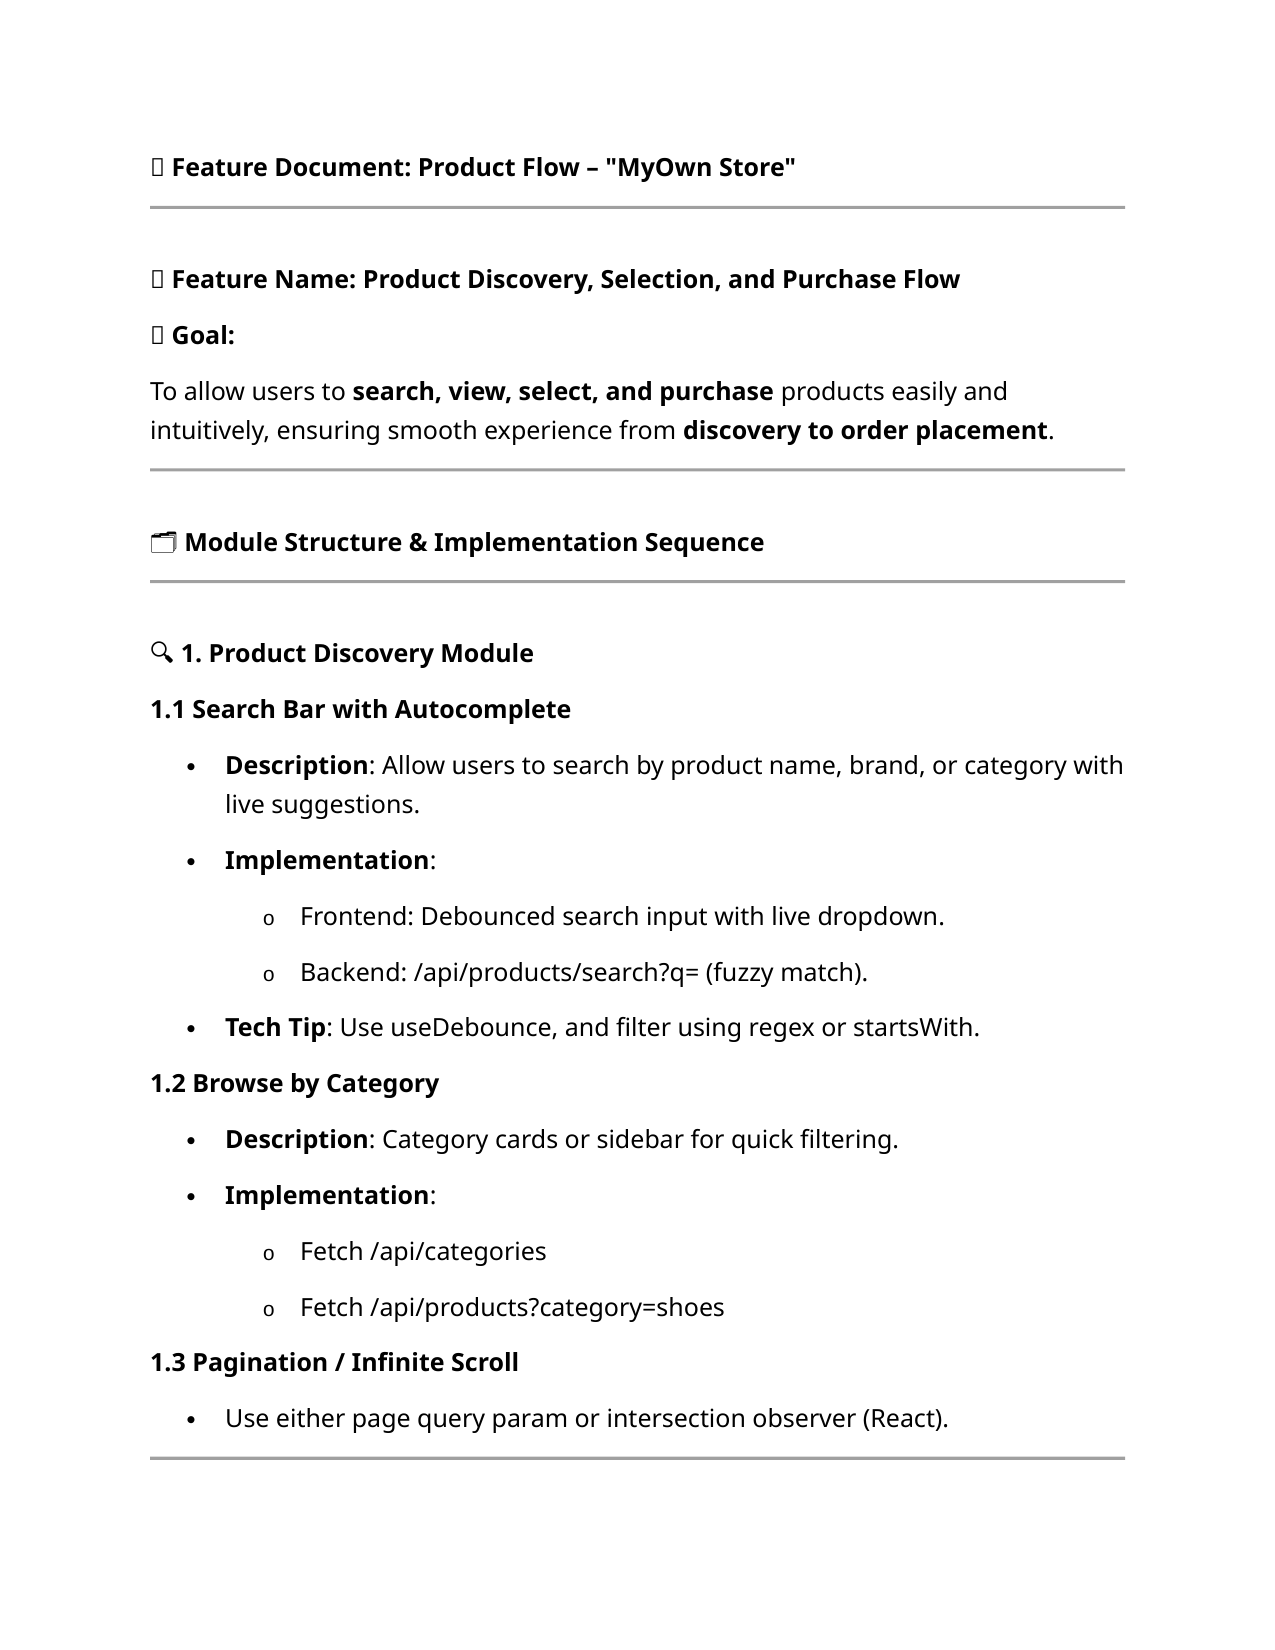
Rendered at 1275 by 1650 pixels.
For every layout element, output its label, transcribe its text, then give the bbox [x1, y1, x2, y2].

text 1.2 Browse by Category [150, 1066, 1125, 1100]
text 1.1 Search Bar with Autocomplete [150, 692, 1125, 726]
list Backend: /api/products/search?q= (fuzzy match). [262, 954, 1125, 988]
text 🗂️ Module Structure & Implementation Sequence [150, 524, 1125, 558]
text To allow users to search, view, select, and purchase products easily and intuitively, ensuring smooth experience from discovery to order placement. [150, 373, 1125, 447]
text 📄 Feature Document: Product Flow – "MyOwn Store" [150, 150, 1125, 184]
text 🔍 1. Product Discovery Module [150, 636, 1125, 670]
list Fetch /api/products?category=shoes [262, 1289, 1125, 1323]
list Description: Category cards or sidebar for quick filtering. [187, 1122, 1125, 1156]
list Fetch /api/categories [262, 1233, 1125, 1267]
text 🧩 Feature Name: Product Discovery, Selection, and Purchase Flow [150, 262, 1125, 296]
list Tech Tip: Use useDebounce, and filter using regex or startsWith. [187, 1010, 1125, 1044]
list Implementation: [187, 842, 1125, 877]
list Frontend: Debounced search input with live dropdown. [262, 898, 1125, 932]
text 1.3 Pagination / Infinite Scroll [150, 1345, 1125, 1379]
list Use either page query param or intersection observer (React). [187, 1401, 1125, 1435]
text 📝 Goal: [150, 317, 1125, 352]
list Implementation: [187, 1177, 1125, 1212]
list Description: Allow users to search by product name, brand, or category with live suggestions. [187, 747, 1125, 821]
